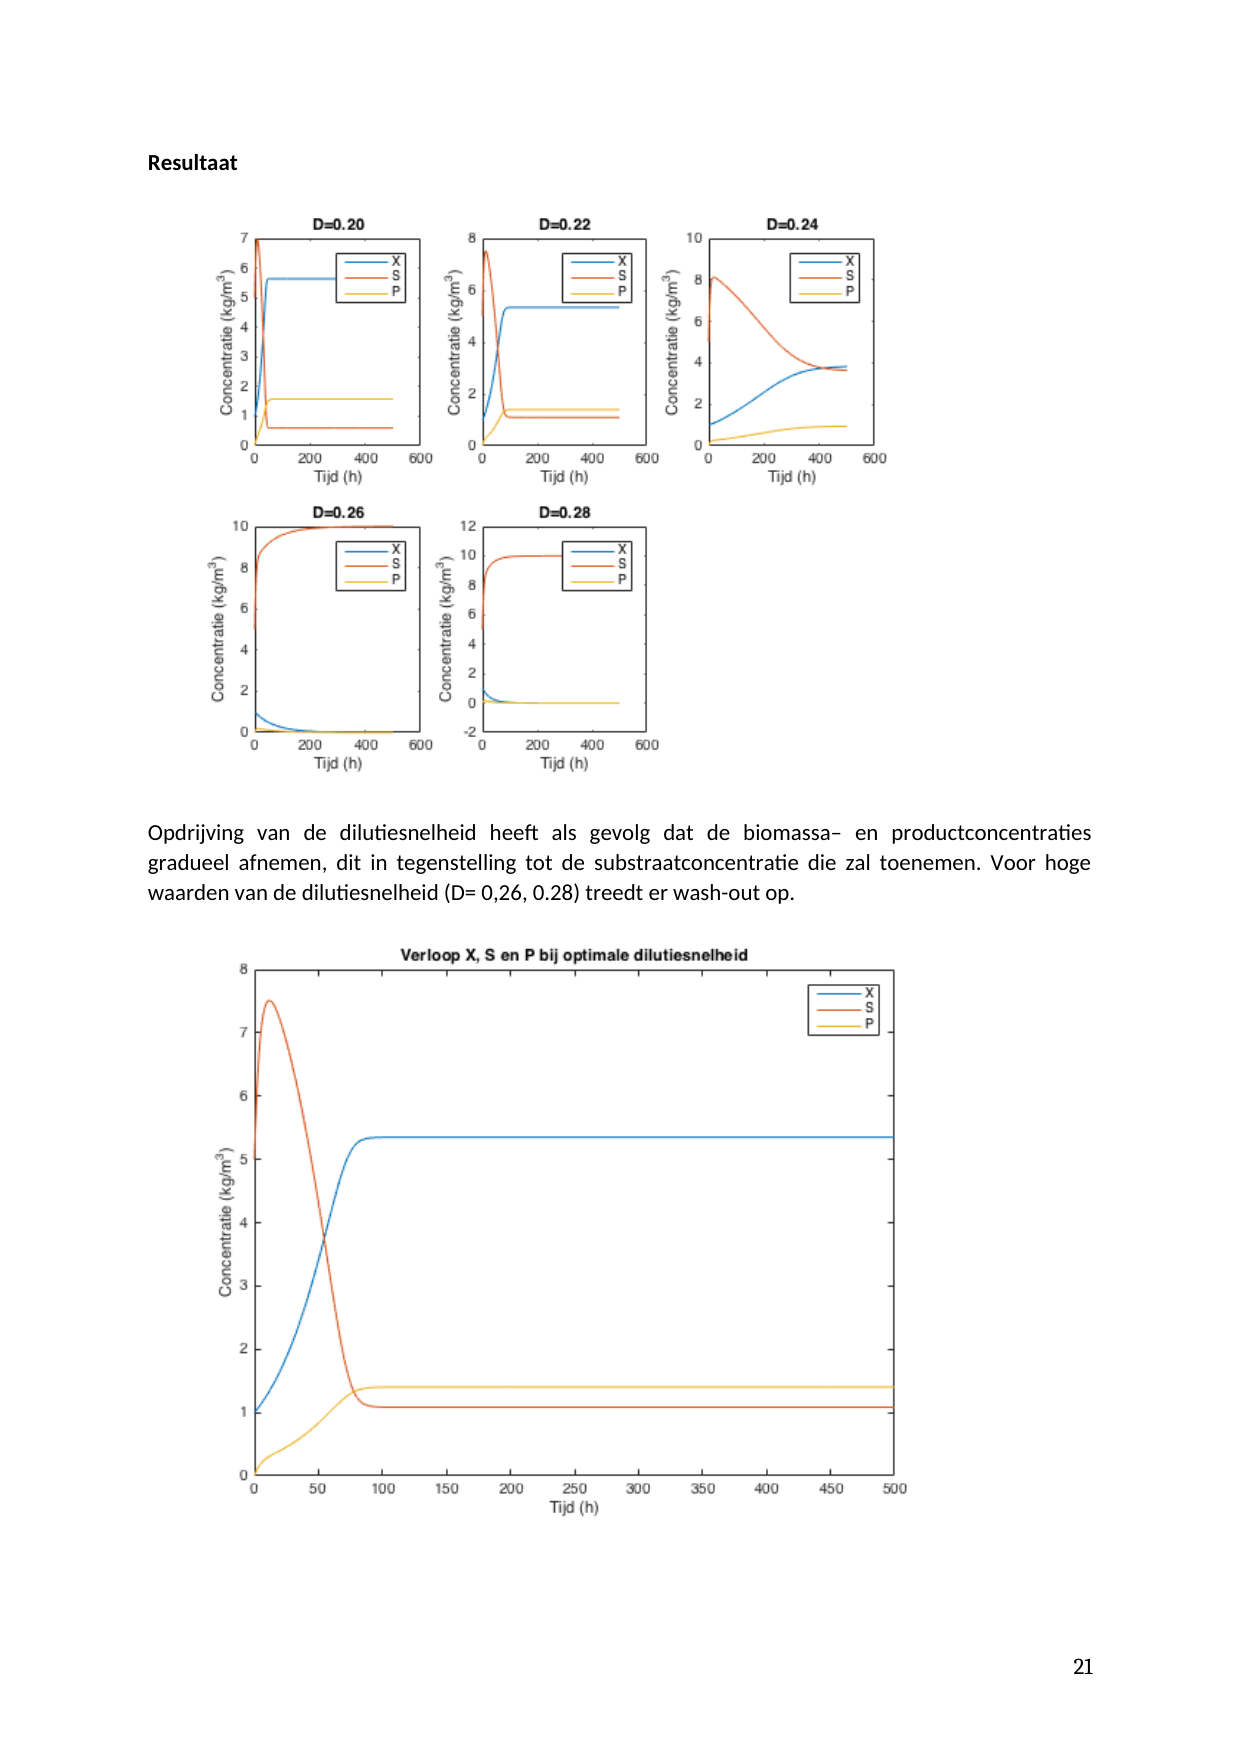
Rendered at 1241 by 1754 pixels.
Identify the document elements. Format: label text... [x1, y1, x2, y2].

picture [147, 925, 973, 1544]
text Opdrijving van de dilutiesnelheid heeft als gevolg dat de biomassa– en productconcentraties gradueel afnemen, dit in tegenstelling tot de substraatconcentratie die zal toenemen. Voor hoge waarden van de dilutiesnelheid (D= 0,26, 0.28) treedt er wash-out op. [148, 818, 1093, 906]
picture [147, 194, 954, 799]
text Resultaat [148, 148, 1093, 176]
